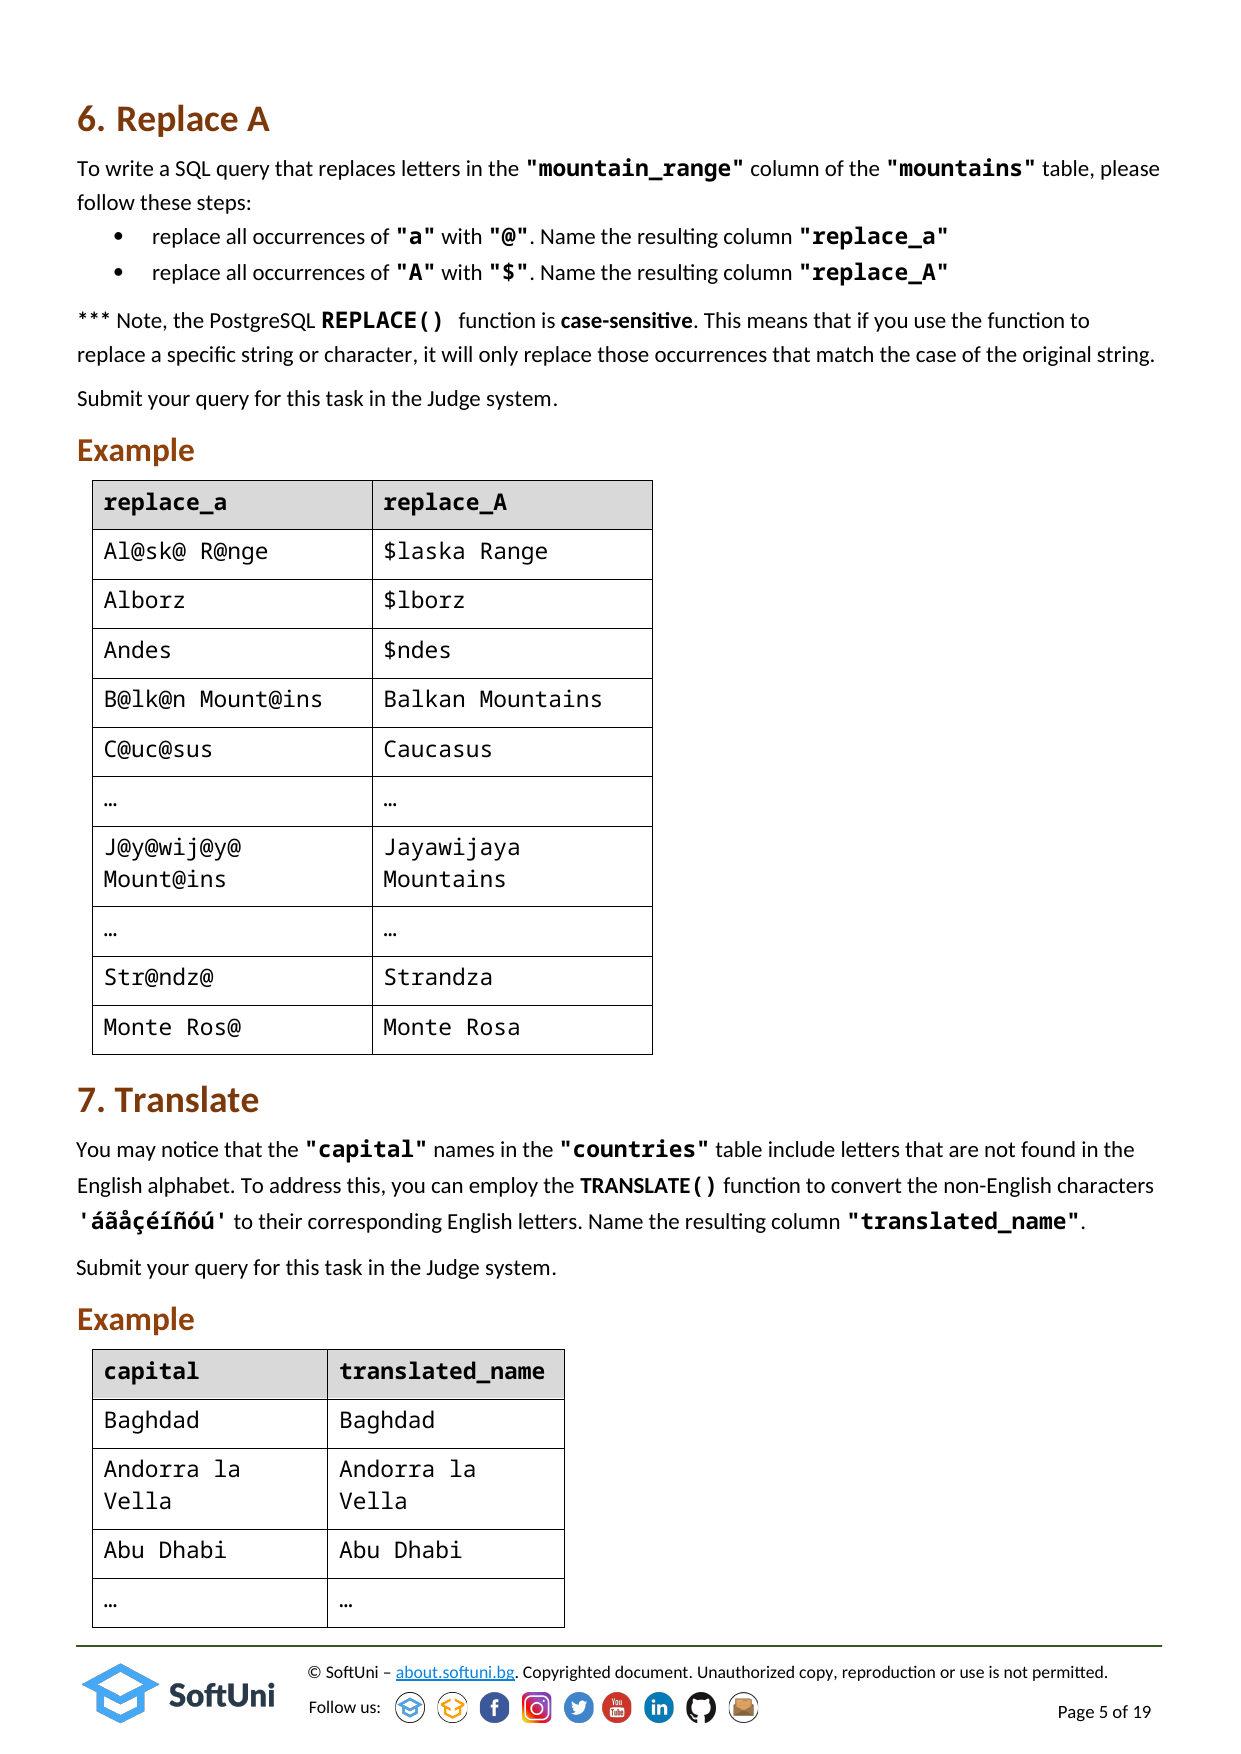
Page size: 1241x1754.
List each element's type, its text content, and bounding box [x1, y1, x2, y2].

picture [75, 1658, 281, 1729]
table_cell Andorra la Vella [93, 1449, 327, 1528]
table_header capital [93, 1350, 327, 1398]
picture [522, 1692, 552, 1723]
table_cell … [373, 777, 652, 826]
picture [479, 1692, 510, 1723]
text You may notice that the "capital" names in the "countries" table include letters that are not found in the English alphabet. To address this, you can employ the TRANSLATE() function to convert the non-English characters 'áãåçéíñóú' to their corresponding English letters. Name the resulting column "translated_name". [76, 1133, 1163, 1236]
subtitle 6. Replace A [77, 95, 1163, 141]
picture [686, 1692, 716, 1723]
table_cell B@lk@n Mount@ins [93, 679, 372, 727]
table_cell $laska Range [373, 530, 652, 579]
table_cell $ndes [373, 629, 652, 677]
table_cell Balkan Mountains [373, 679, 652, 727]
table_cell … [93, 907, 372, 956]
table_cell Baghdad [93, 1400, 327, 1448]
table_cell Abu Dhabi [328, 1530, 564, 1578]
picture [728, 1692, 759, 1723]
picture [437, 1692, 468, 1723]
picture [644, 1714, 653, 1723]
table_cell Andorra la Vella [328, 1449, 564, 1528]
picture [395, 1692, 425, 1723]
table_cell J@y@wij@y@ Mount@ins [93, 827, 372, 906]
list replace all occurrences of "a" with "@". Name the resulting column "replace_a" [114, 220, 1163, 251]
table_cell $lborz [373, 580, 652, 628]
text Submit your query for this task in the Judge system. [77, 384, 1163, 412]
table_cell … [328, 1579, 564, 1627]
subtitle 7. Translate [77, 1076, 1163, 1122]
table_cell Strandza [373, 957, 652, 1005]
table_cell Abu Dhabi [93, 1530, 327, 1578]
picture [602, 1692, 632, 1723]
table_cell Caucasus [373, 728, 652, 776]
table_cell Monte Rosa [373, 1006, 652, 1054]
table_cell … [373, 907, 652, 956]
table_cell Jayawijaya Mountains [373, 827, 652, 906]
table_header replace_A [373, 481, 652, 529]
text *** Note, the PostgreSQL REPLACE() function is case-sensitive. This means that if you use the function to replace a specific string or character, it will only replace those occurrences that match the case of the original string. [77, 304, 1163, 368]
text Submit your query for this task in the Judge system. [76, 1253, 1163, 1281]
subtitle Example [77, 1298, 1163, 1339]
picture [658, 1705, 667, 1714]
picture [564, 1692, 594, 1723]
table_cell Str@ndz@ [93, 957, 372, 1005]
picture [665, 1714, 674, 1723]
table_header translated_name [328, 1350, 564, 1398]
text To write a SQL query that replaces letters in the "mountain_range" column of the "mountains" table, please follow these steps: [77, 152, 1163, 216]
table_cell Baghdad [328, 1400, 564, 1448]
table_cell Alborz [93, 580, 372, 628]
table_cell C@uc@sus [93, 728, 372, 776]
table_cell … [93, 1579, 327, 1627]
picture [644, 1692, 653, 1701]
table_cell Andes [93, 629, 372, 677]
picture [665, 1692, 674, 1701]
table_cell Monte Ros@ [93, 1006, 372, 1054]
table_cell … [93, 777, 372, 826]
table_cell Al@sk@ R@nge [93, 530, 372, 579]
subtitle Example [77, 429, 1163, 470]
table_header replace_a [93, 481, 372, 529]
list replace all occurrences of "A" with "$". Name the resulting column "replace_A" [114, 256, 1163, 287]
